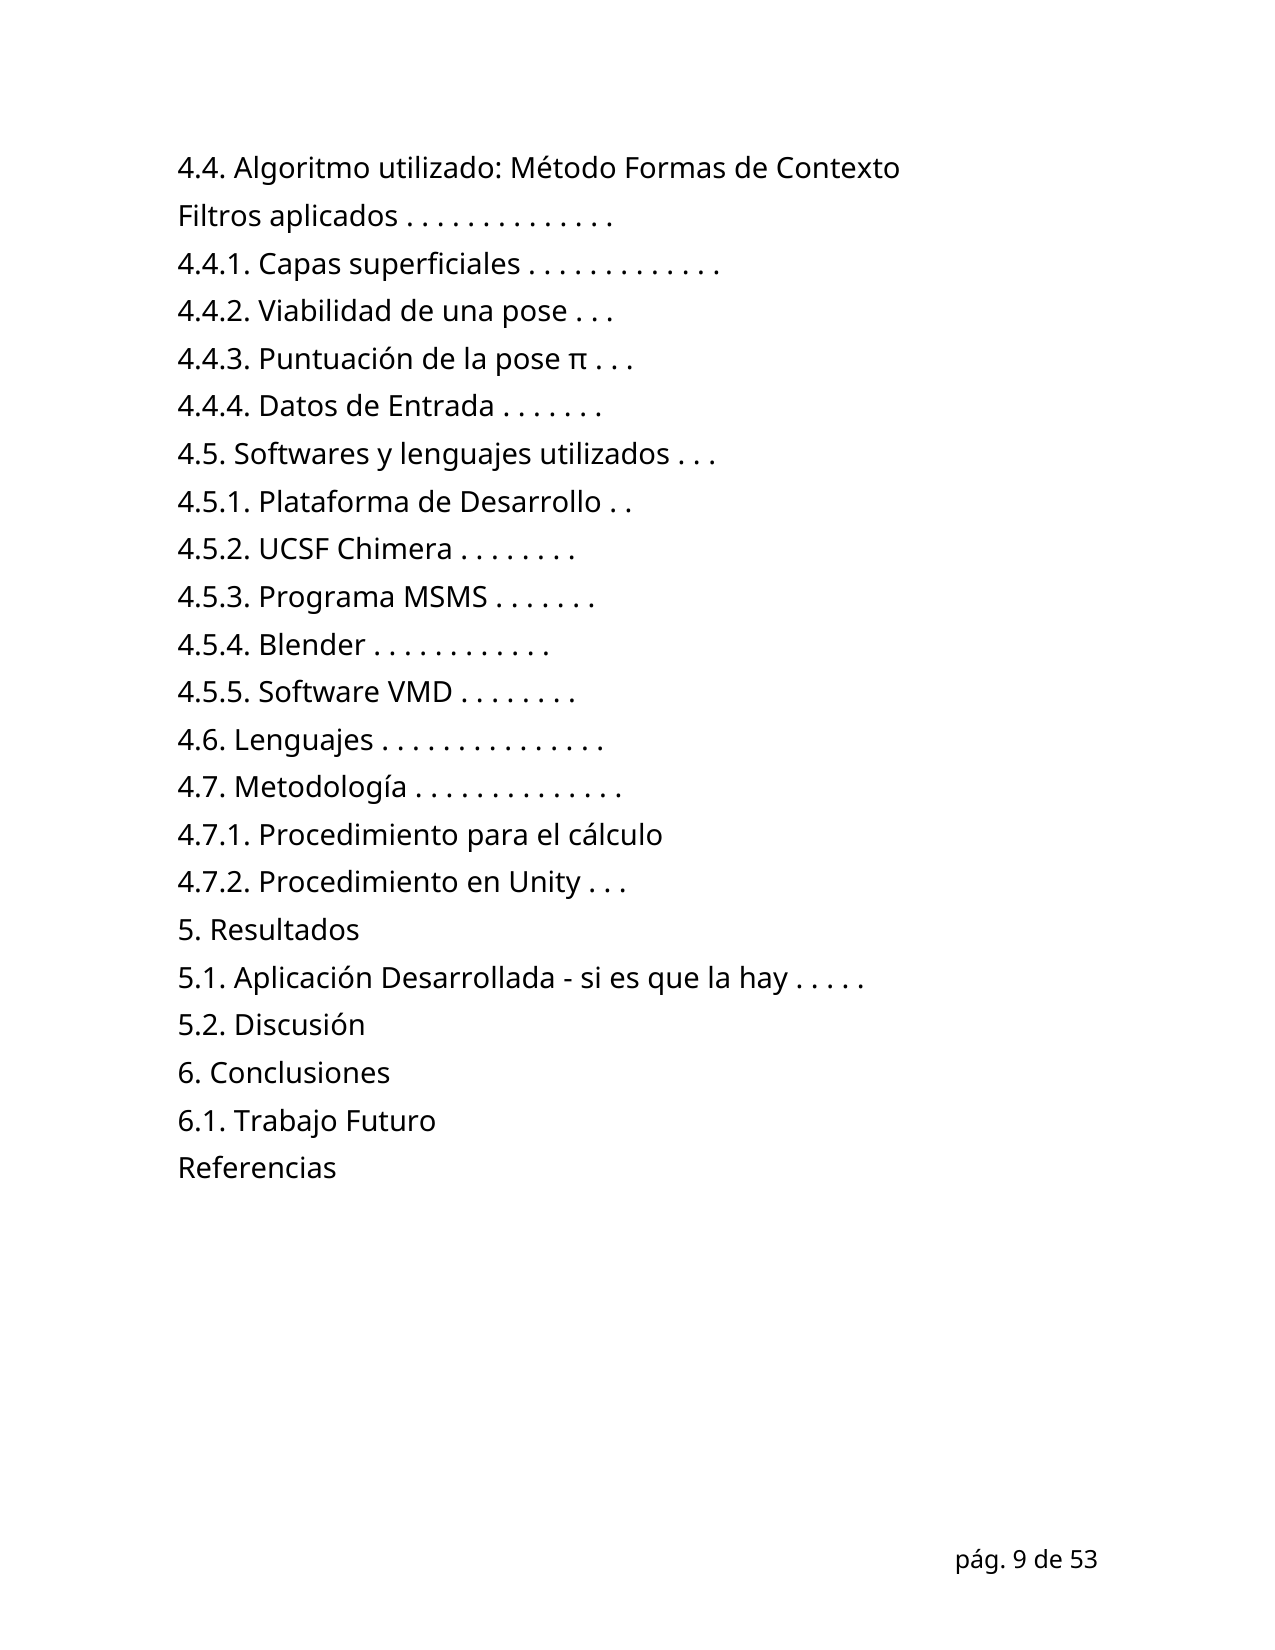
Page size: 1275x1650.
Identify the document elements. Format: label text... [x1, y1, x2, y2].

text 4.5.4. Blender . . . . . . . . . . . . [177, 624, 1098, 663]
text 5.2. Discusión [177, 1004, 1098, 1044]
text 6. Conclusiones [177, 1052, 1098, 1092]
text 5. Resultados [177, 909, 1098, 949]
text 4.5.2. UCSF Chimera . . . . . . . . [177, 528, 1098, 568]
text 4.5.1. Plataforma de Desarrollo . . [177, 481, 1098, 521]
text 4.5.5. Software VMD . . . . . . . . [177, 671, 1098, 711]
text 4.4.1. Capas superficiales . . . . . . . . . . . . . [177, 243, 1098, 283]
text 5.1. Aplicación Desarrollada - si es que la hay . . . . . [177, 957, 1098, 997]
text 4.4. Algoritmo utilizado: Método Formas de Contexto [177, 148, 1098, 187]
text 4.4.3. Puntuación de la pose π . . . [177, 338, 1098, 378]
text 4.5.3. Programa MSMS . . . . . . . [177, 576, 1098, 616]
text 4.7.1. Procedimiento para el cálculo [177, 814, 1098, 854]
text Referencias [177, 1147, 1098, 1187]
text Filtros aplicados . . . . . . . . . . . . . . [177, 195, 1098, 235]
text 4.6. Lenguajes . . . . . . . . . . . . . . . [177, 719, 1098, 759]
text 4.7. Metodología . . . . . . . . . . . . . . [177, 767, 1098, 806]
text 4.7.2. Procedimiento en Unity . . . [177, 862, 1098, 901]
text 6.1. Trabajo Futuro [177, 1100, 1098, 1139]
text 4.4.2. Viabilidad de una pose . . . [177, 291, 1098, 330]
text 4.5. Softwares y lenguajes utilizados . . . [177, 433, 1098, 473]
text 4.4.4. Datos de Entrada . . . . . . . [177, 386, 1098, 425]
